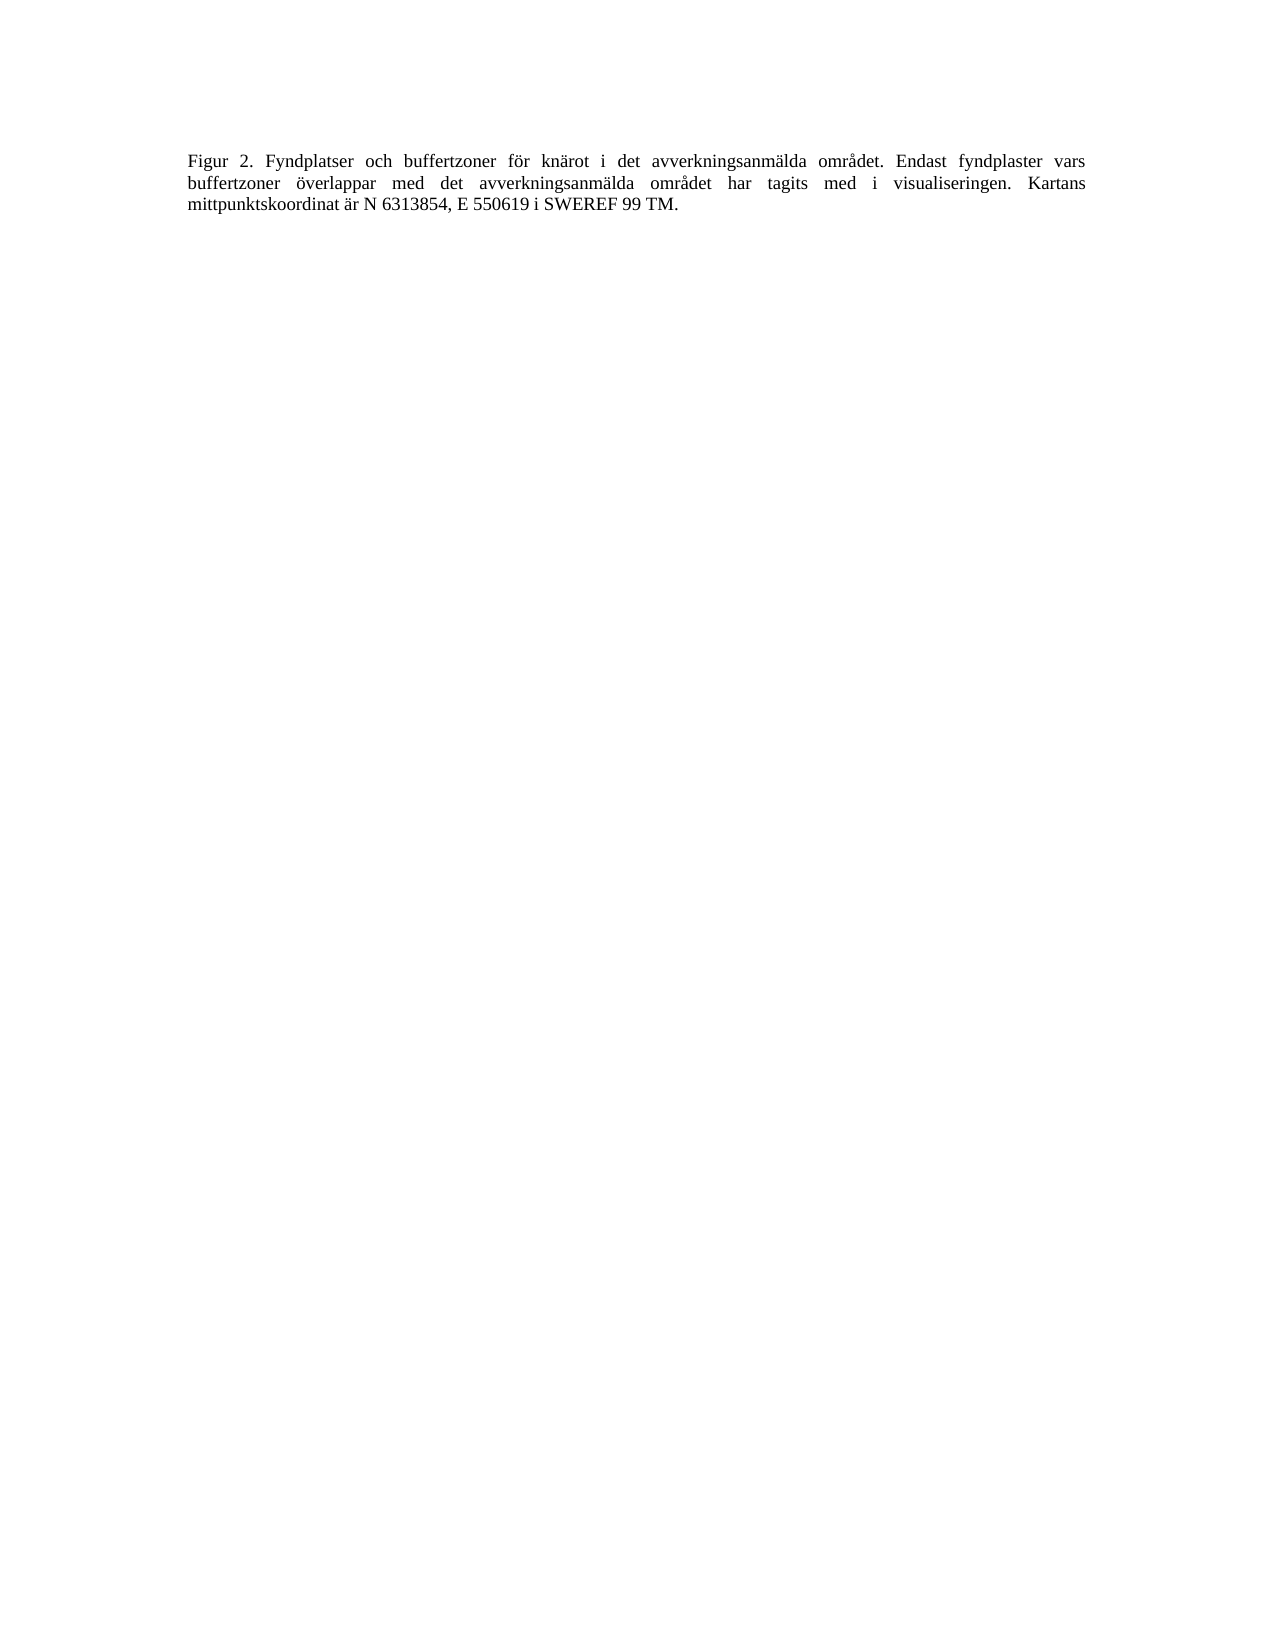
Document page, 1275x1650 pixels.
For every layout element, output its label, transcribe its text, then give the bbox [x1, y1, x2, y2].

text Figur 2. Fyndplatser och buffertzoner för knärot i det avverkningsanmälda området. Endast fyndplaster vars buffertzoner överlappar med det avverkningsanmälda området har tagits med i visualiseringen. Kartans mittpunktskoordinat är N 6313854, E 550619 i SWEREF 99 TM. [187, 150, 1087, 215]
